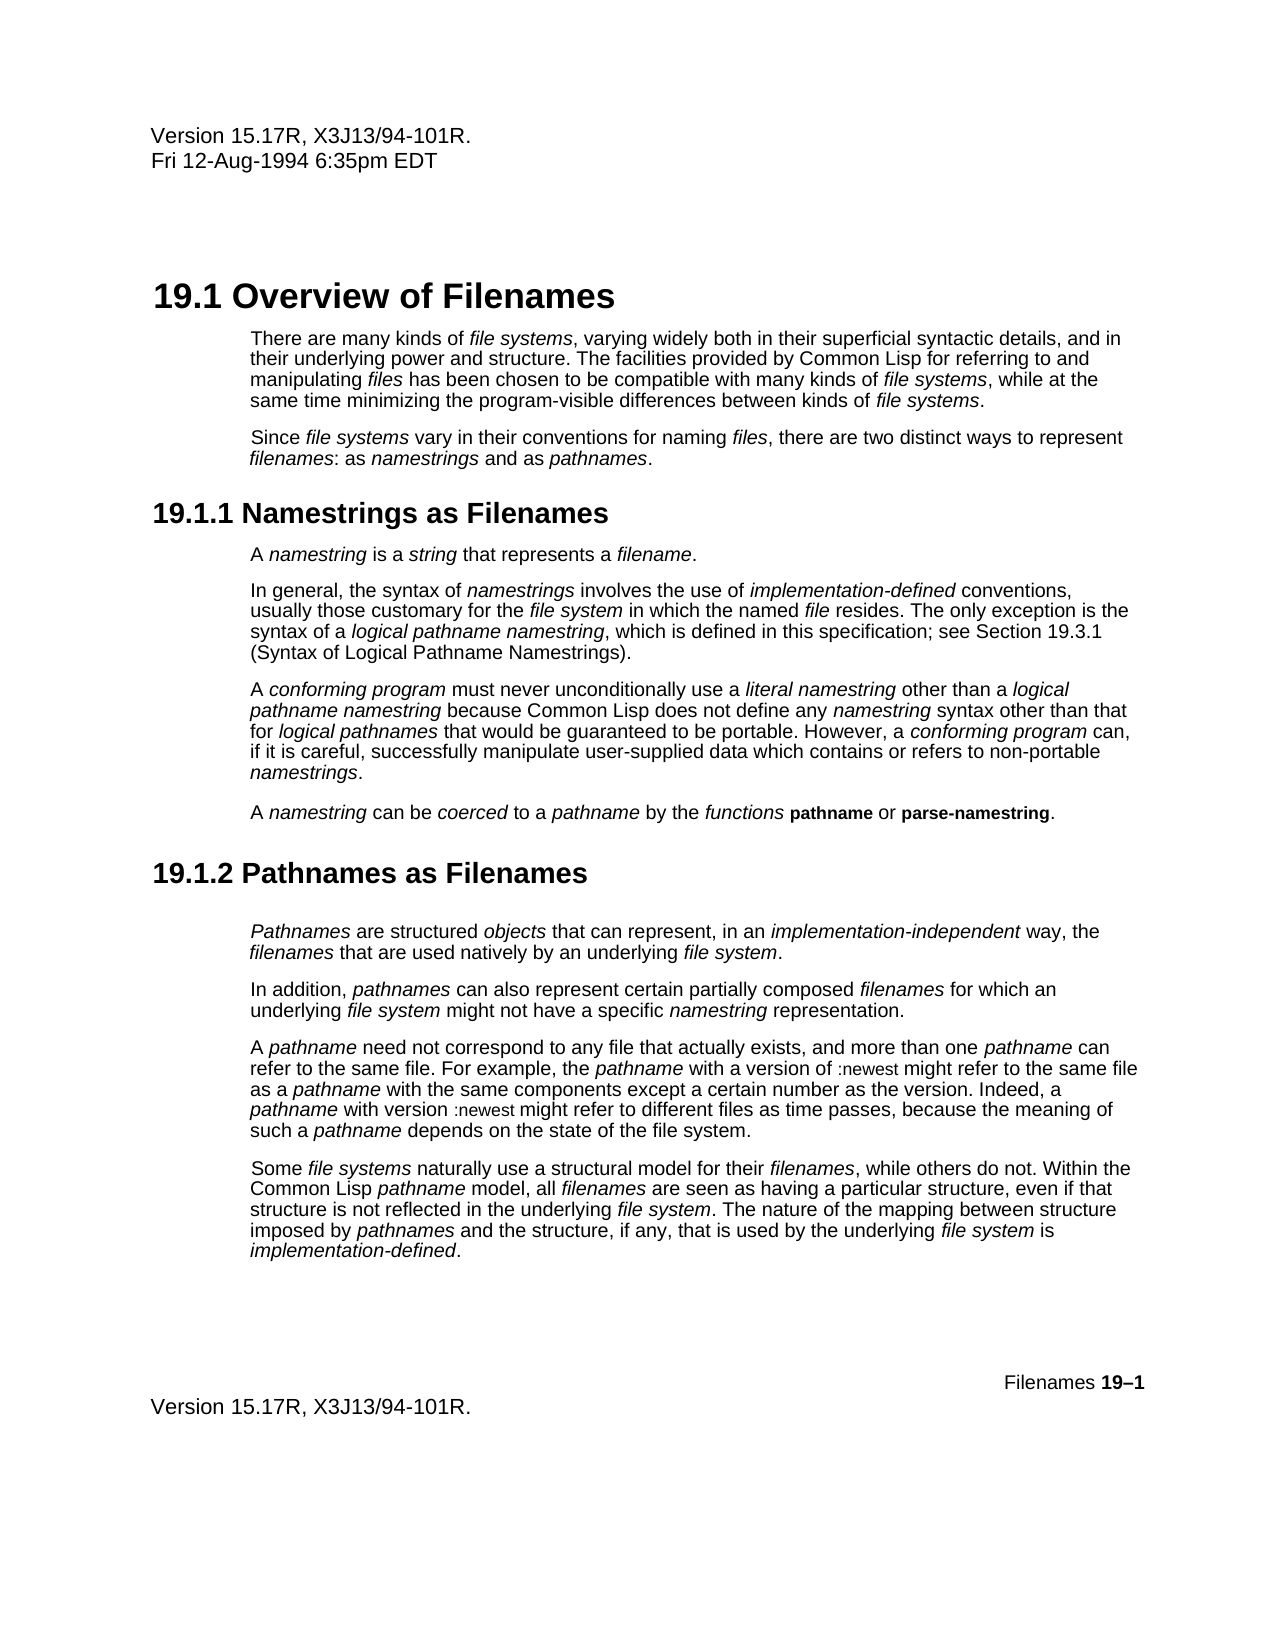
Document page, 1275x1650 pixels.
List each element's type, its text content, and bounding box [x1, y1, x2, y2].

text Pathnames are structured objects that can represent, in an implementation-independent way, the filenames that are used natively by an underlying file system. [249, 922, 1146, 963]
text There are many kinds of file systems, varying widely both in their superficial syntactic details, and in their underlying power and structure. The facilities provided by Common Lisp for referring to and manipulating files has been chosen to be compatible with many kinds of file systems, while at the same time minimizing the program-visible differences between kinds of file systems. [250, 328, 1146, 411]
text A pathname need not correspond to any file that actually exists, and more than one pathname can refer to the same file. For example, the pathname with a version of :newest might refer to the same file as a pathname with the same components except a certain number as the version. Indeed, a pathname with version :newest might refer to different files as time passes, because the meaning of such a pathname depends on the state of the file system. [250, 1038, 1147, 1142]
text 19.1 Overview of Filenames [153, 275, 1147, 316]
text Since file systems vary in their conventions for naming files, there are two distinct ways to represent filenames: as namestrings and as pathnames. [249, 428, 1146, 469]
text In addition, pathnames can also represent certain partially composed filenames for which an underlying file system might not have a specific namestring representation. [250, 980, 1110, 1021]
text A namestring can be coerced to a pathname by the functions pathname or parse-namestring. 19.1.2 Pathnames as Filenames [152, 801, 1113, 889]
text A conforming program must never unconditionally use a literal namestring other than a logical pathname namestring because Common Lisp does not define any namestring syntax other than that for logical pathnames that would be guaranteed to be portable. However, a conforming program can, if it is careful, successfully manipulate user-supplied data which contains or refers to non-portable namestrings. [250, 680, 1143, 784]
text In general, the syntax of namestrings involves the use of implementation-defined conventions, usually those customary for the file system in which the named file resides. The only exception is the syntax of a logical pathname namestring, which is defined in this specification; see Section 19.3.1 (Syntax of Logical Pathname Namestrings). [250, 581, 1134, 663]
text Some file systems naturally use a structural model for their filenames, while others do not. Within the Common Lisp pathname model, all filenames are seen as having a particular structure, even if that structure is not reflected in the underlying file system. The nature of the mapping between structure imposed by pathnames and the structure, if any, that is used by the underlying file system is implementation-defined. [250, 1158, 1146, 1262]
text A namestring is a string that represents a filename. [250, 543, 1147, 566]
text Version 15.17R, X3J13/94-101R. [150, 123, 1147, 148]
text Filenames 19–1 [150, 1371, 1145, 1394]
text Version 15.17R, X3J13/94-101R. [150, 1394, 1147, 1419]
text 19.1.1 Namestrings as Filenames [152, 496, 1147, 529]
text Fri 12-Aug-1994 6:35pm EDT [151, 148, 1147, 173]
